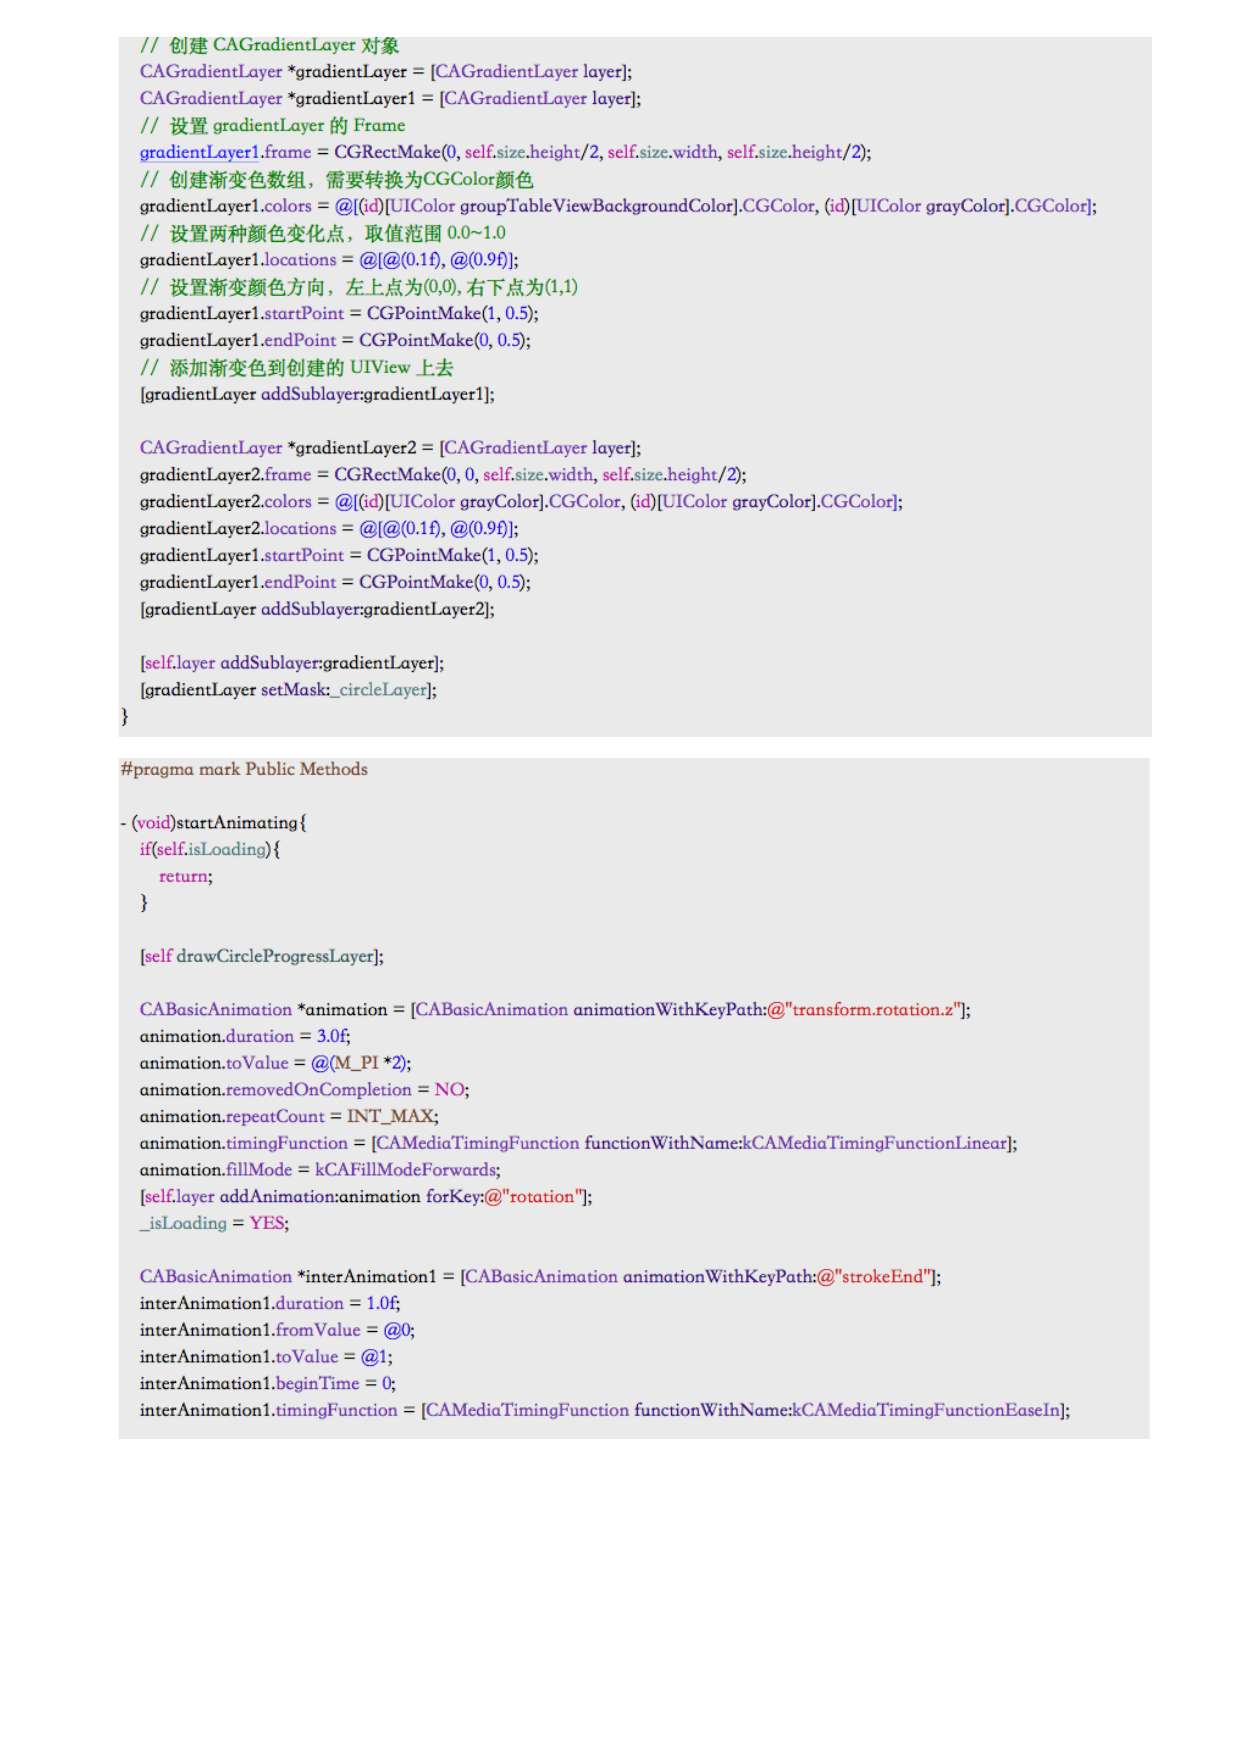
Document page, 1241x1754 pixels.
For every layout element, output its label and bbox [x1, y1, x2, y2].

picture [118, 758, 1150, 1439]
picture [118, 37, 1152, 737]
